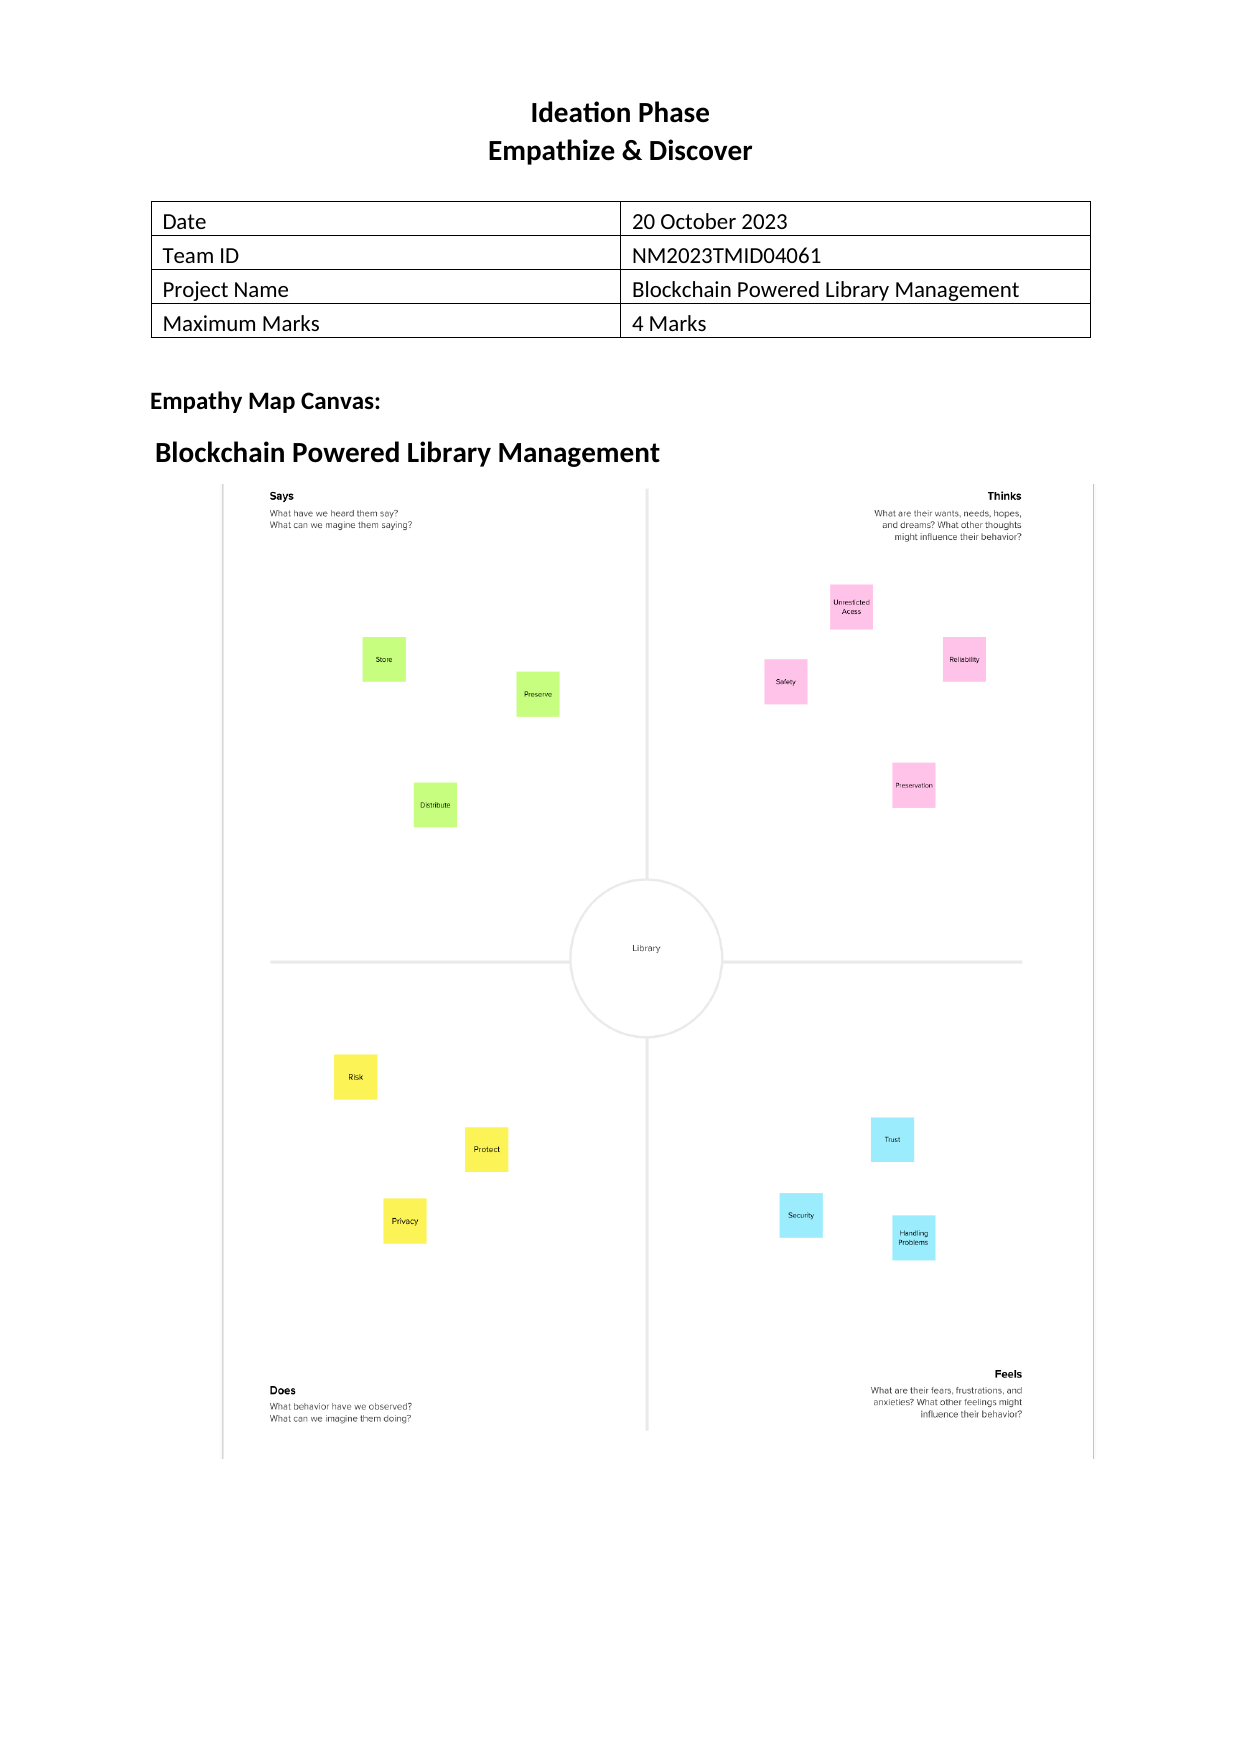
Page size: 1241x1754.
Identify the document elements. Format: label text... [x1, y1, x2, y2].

table_cell Team ID [152, 236, 620, 269]
table_cell Maximum Marks [152, 304, 620, 337]
text Empathy Map Canvas: [150, 385, 1096, 415]
picture [219, 484, 1097, 1459]
table_cell Blockchain Powered Library Management [621, 270, 1090, 303]
table_cell Project Name [152, 270, 620, 303]
text Blockchain Powered Library Management [148, 434, 1096, 470]
text Empathize & Discover [150, 132, 1090, 168]
text Ideation Phase [150, 94, 1090, 129]
table_header Date [152, 202, 620, 235]
table_cell 4 Marks [621, 304, 1090, 337]
table_cell NM2023TMID04061 [621, 236, 1090, 269]
table_header 20 October 2023 [621, 202, 1090, 235]
